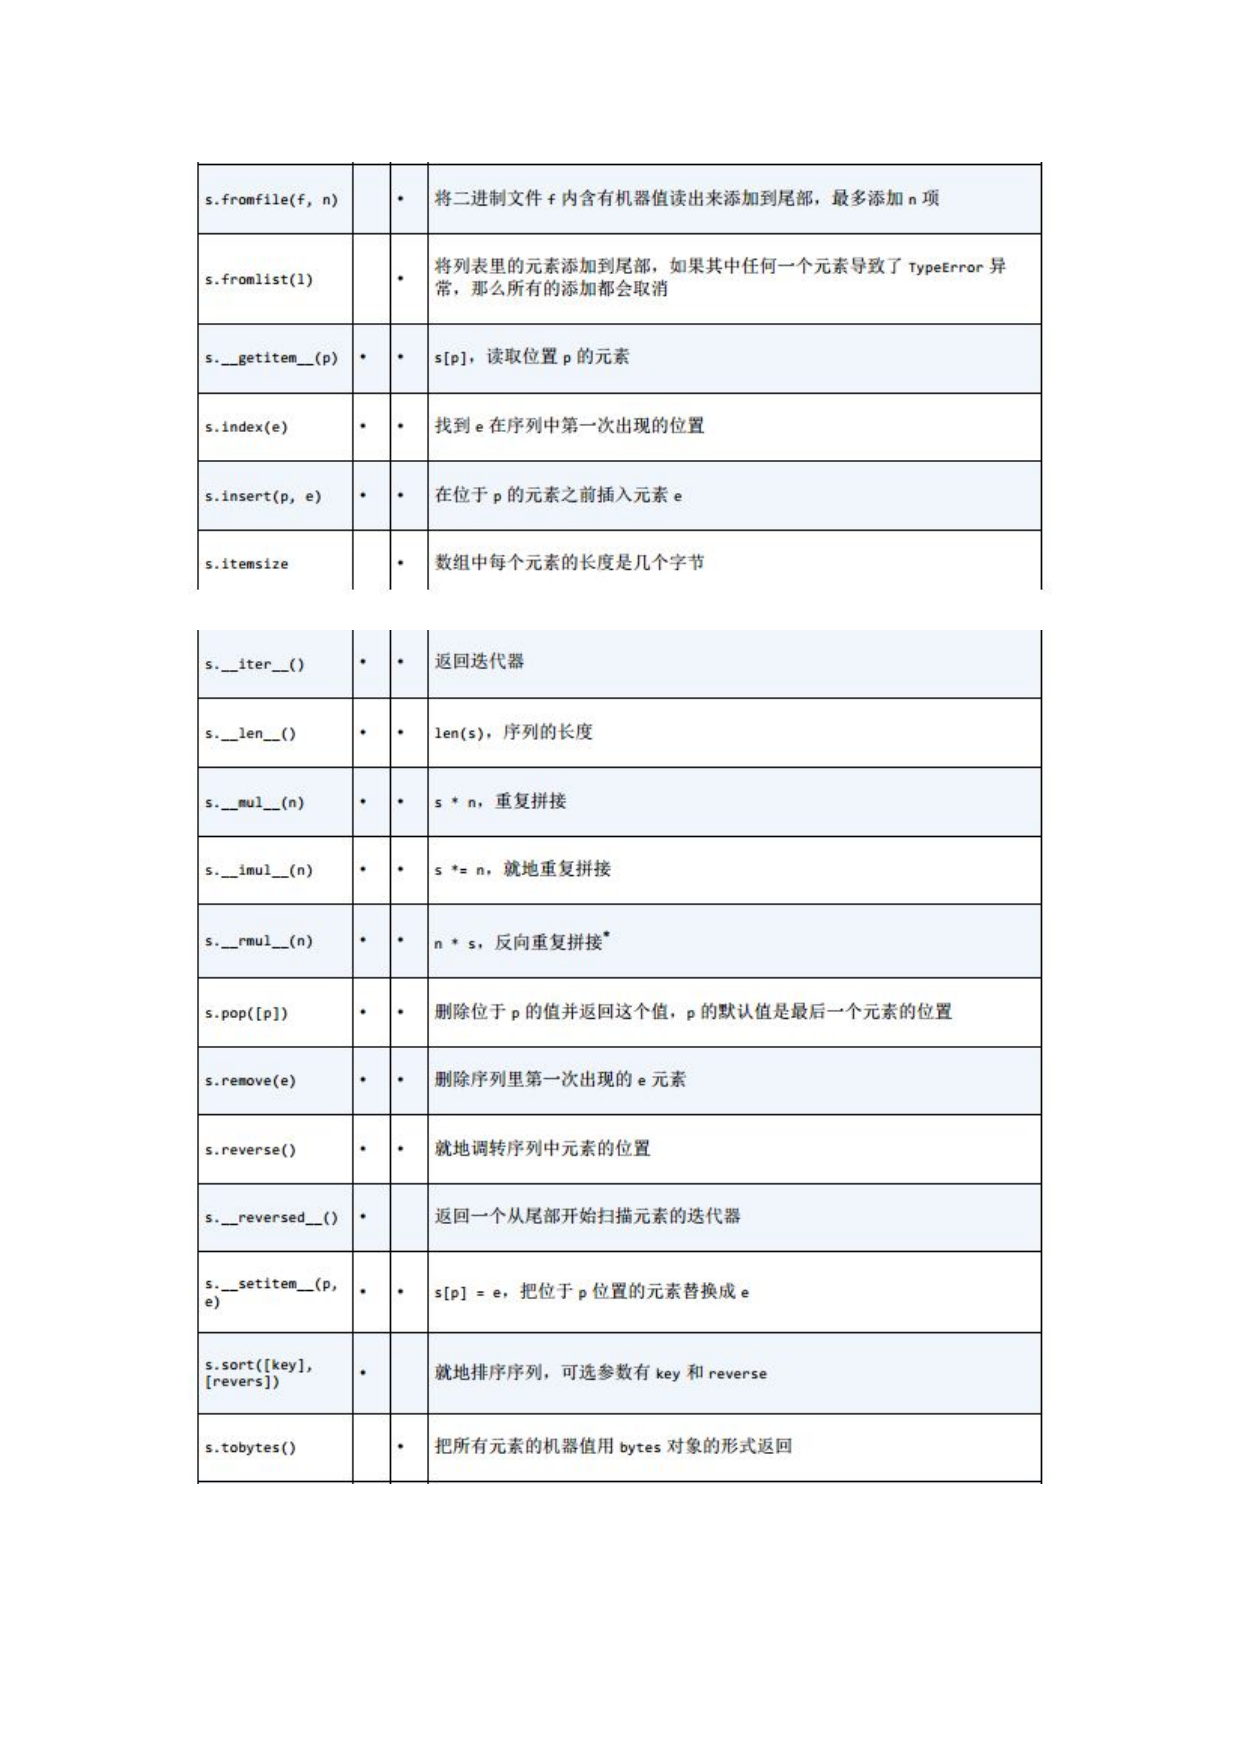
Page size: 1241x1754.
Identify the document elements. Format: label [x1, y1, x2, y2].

picture [187, 162, 1053, 608]
picture [187, 630, 1053, 1484]
